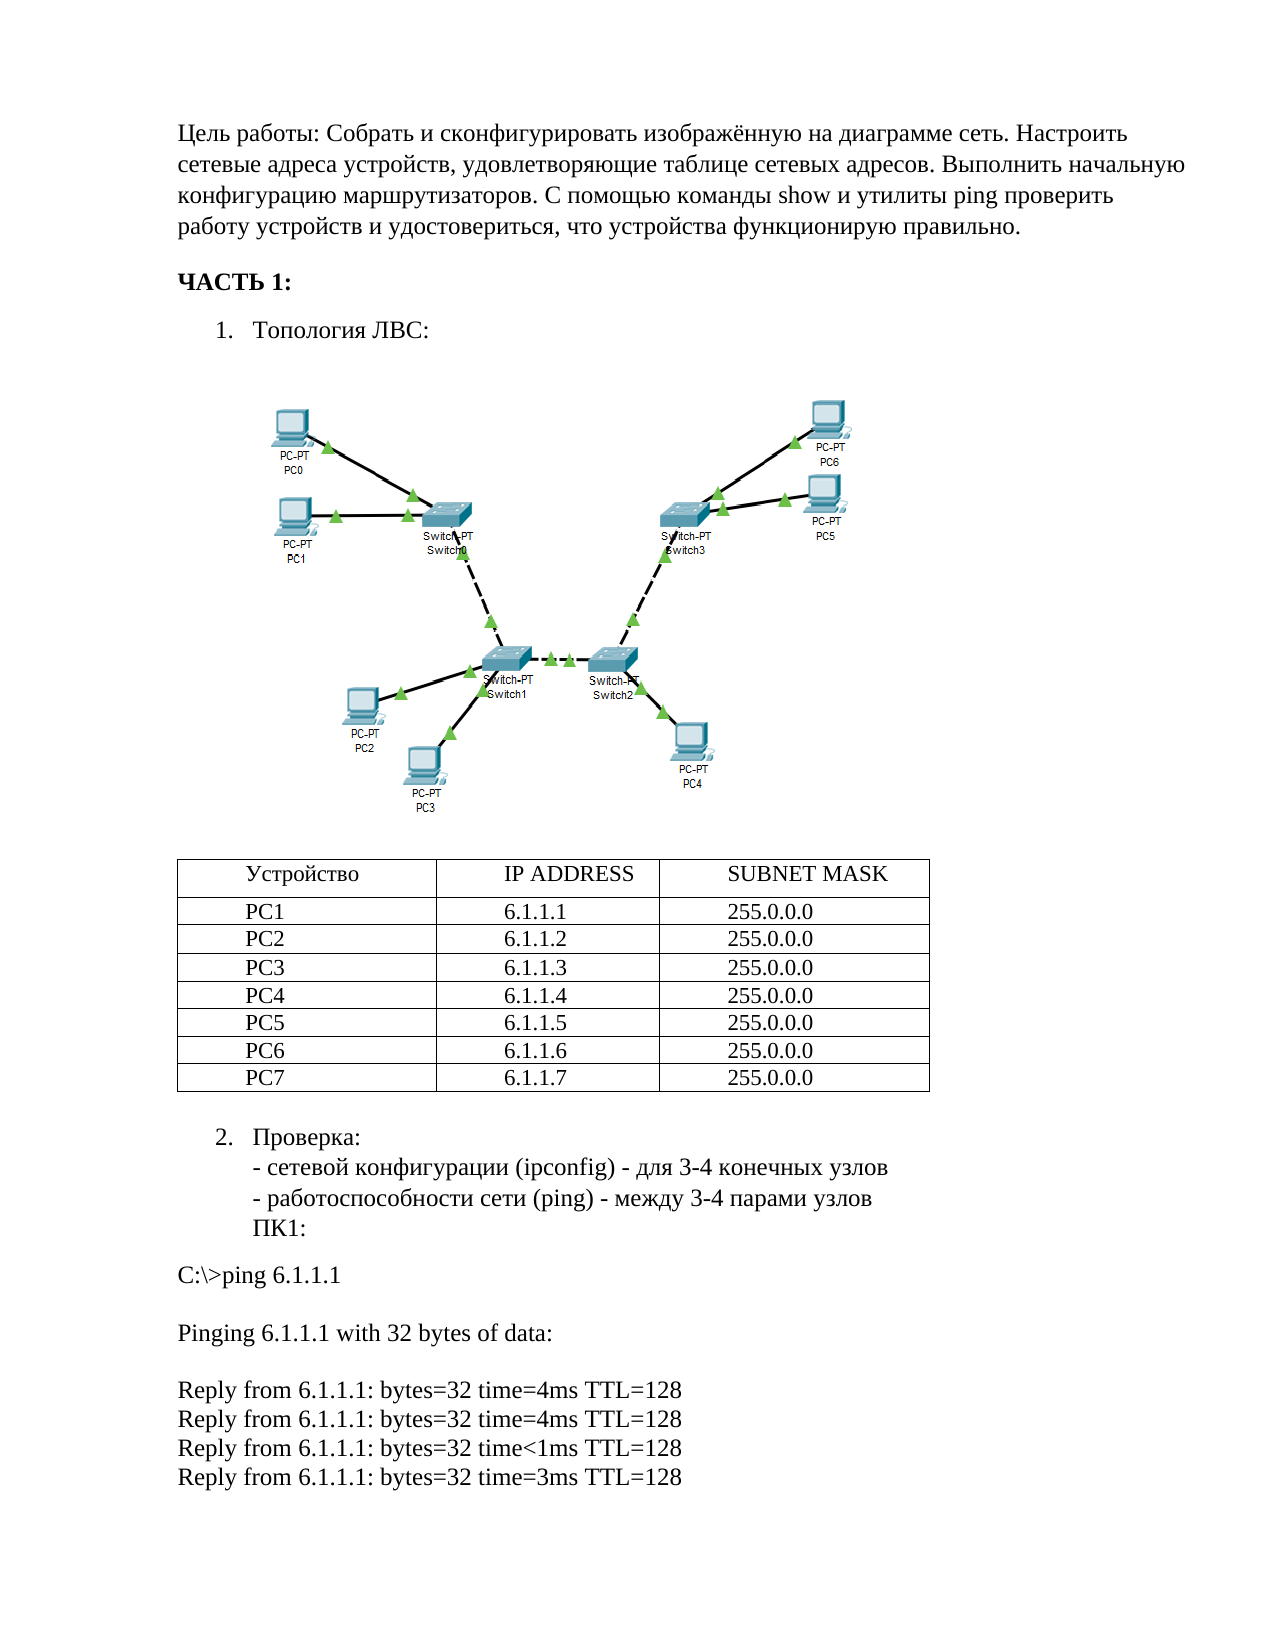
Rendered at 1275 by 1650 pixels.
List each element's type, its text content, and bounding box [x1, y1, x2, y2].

table_cell 6.1.1.1 [437, 898, 659, 924]
table_cell 6.1.1.6 [437, 1037, 659, 1063]
list ПК1: [252, 1213, 1186, 1242]
text Reply from 6.1.1.1: bytes=32 time=4ms TTL=128 [177, 1404, 1186, 1433]
table_cell 6.1.1.3 [437, 954, 659, 981]
table_cell 255.0.0.0 [660, 954, 929, 981]
list - работоспособности сети (ping) - между 3-4 парами узлов [252, 1183, 1186, 1212]
table_header IP ADDRESS [437, 860, 659, 897]
text Reply from 6.1.1.1: bytes=32 time=3ms TTL=128 [177, 1462, 1186, 1490]
table_cell 6.1.1.4 [437, 982, 659, 1008]
picture [214, 375, 931, 841]
table_cell PC7 [178, 1064, 436, 1091]
table_cell 255.0.0.0 [660, 982, 929, 1008]
text Reply from 6.1.1.1: bytes=32 time=4ms TTL=128 [177, 1375, 1186, 1404]
text ЧАСТЬ 1: [177, 267, 1186, 296]
table_header SUBNET MASK [660, 860, 929, 897]
table_cell PC1 [178, 898, 436, 924]
table_cell PC6 [178, 1037, 436, 1063]
table_header Устройство [178, 860, 436, 897]
table_cell 6.1.1.5 [437, 1009, 659, 1036]
table_cell 255.0.0.0 [660, 1009, 929, 1036]
table_cell PC5 [178, 1009, 436, 1036]
table_cell 255.0.0.0 [660, 925, 929, 953]
list Топология ЛВС: [215, 315, 1186, 344]
text Цель работы: Собрать и сконфигурировать изображённую на диаграмме сеть. Настроить сетевые адреса устройств, удовлетворяющие таблице сетевых адресов. Выполнить начальную конфигурацию маршрутизаторов. С помощью команды show и утилиты ping проверить работу устройств и удостовериться, что устройства функционирую правильно. [177, 118, 1186, 240]
table_cell 255.0.0.0 [660, 898, 929, 924]
table_cell 6.1.1.7 [437, 1064, 659, 1091]
table_cell 255.0.0.0 [660, 1037, 929, 1063]
table_cell PC3 [178, 954, 436, 981]
list Проверка: [215, 1122, 1186, 1151]
table_cell PC4 [178, 982, 436, 1008]
text Pinging 6.1.1.1 with 32 bytes of data: [177, 1318, 1186, 1347]
list - сетевой конфигурации (ipconfig) - для 3-4 конечных узлов [252, 1152, 1186, 1181]
text C:\>ping 6.1.1.1 [177, 1260, 1186, 1289]
table_cell 6.1.1.2 [437, 925, 659, 953]
text Reply from 6.1.1.1: bytes=32 time<1ms TTL=128 [177, 1433, 1186, 1462]
table_cell 255.0.0.0 [660, 1064, 929, 1091]
table_cell PC2 [178, 925, 436, 953]
